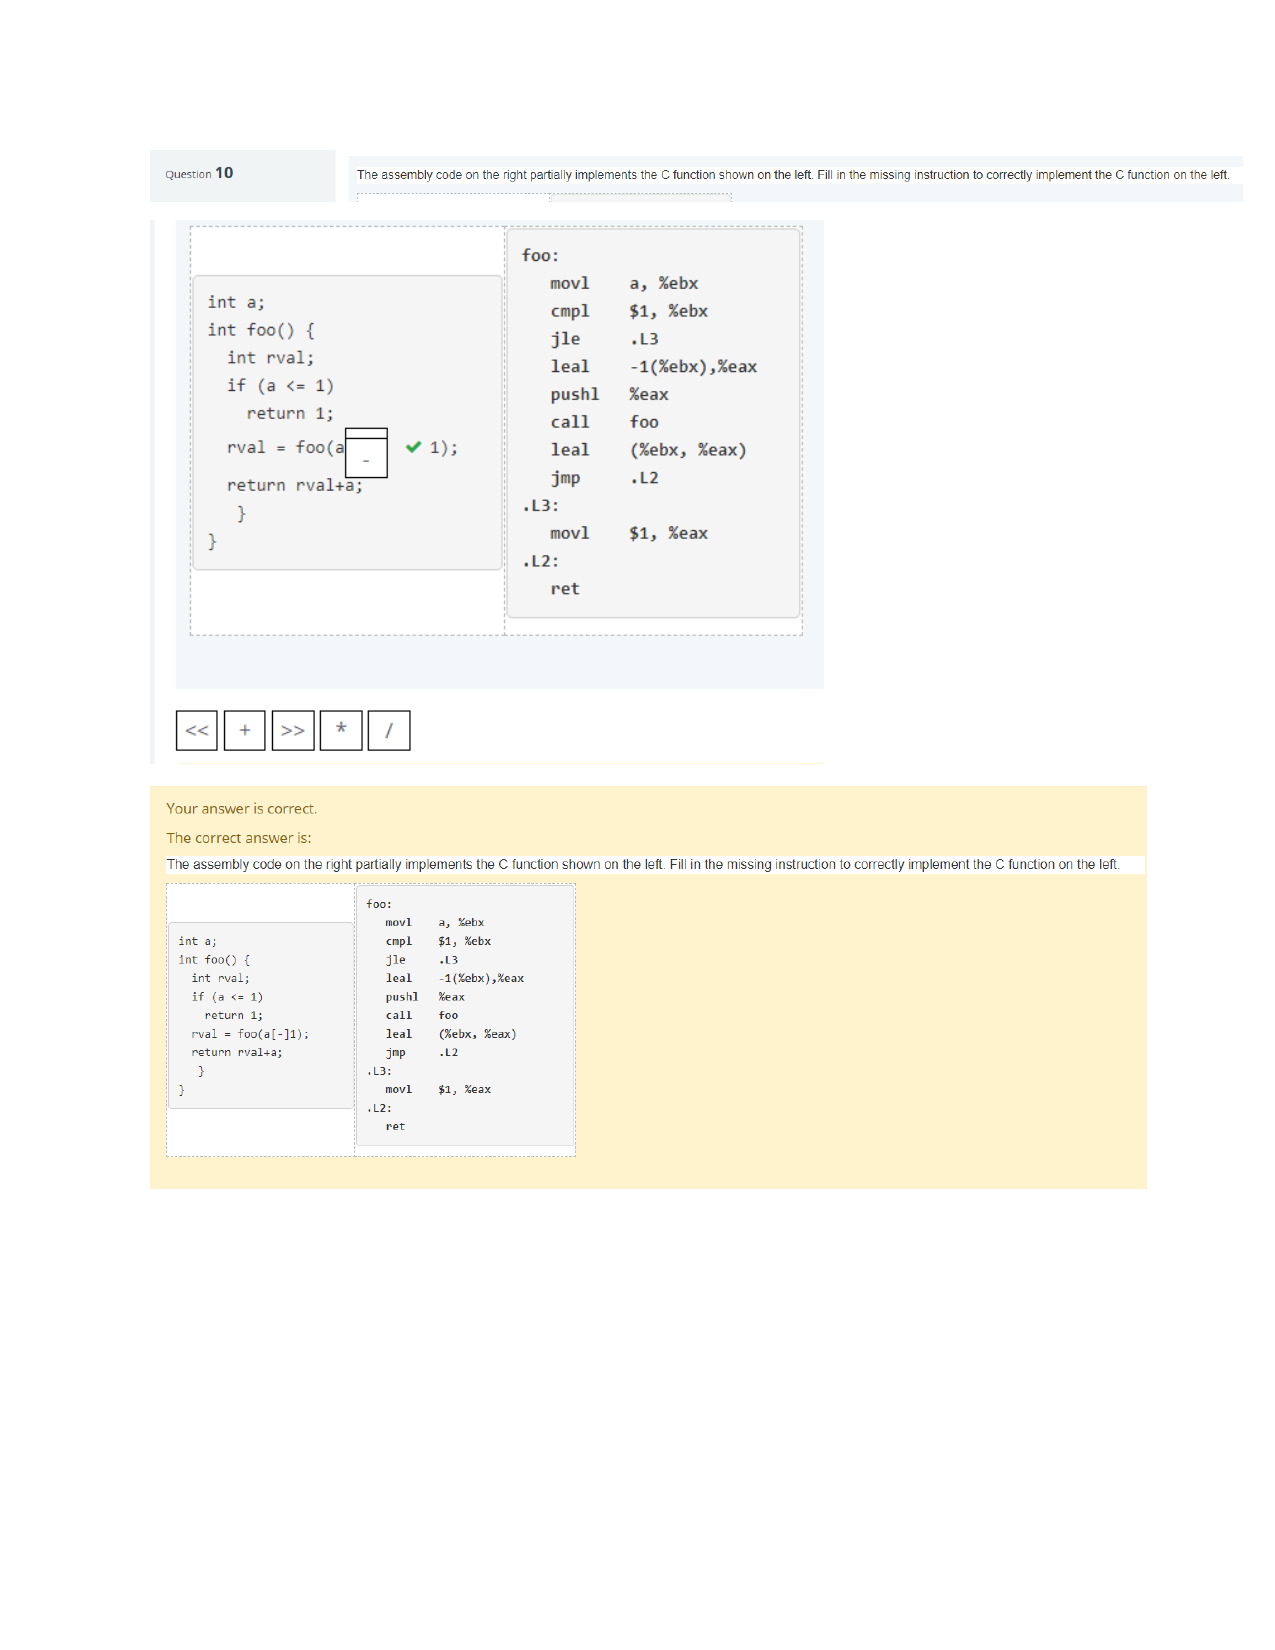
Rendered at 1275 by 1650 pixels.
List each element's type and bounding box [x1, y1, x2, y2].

picture [150, 782, 1147, 1189]
picture [150, 150, 1244, 202]
picture [150, 220, 824, 764]
